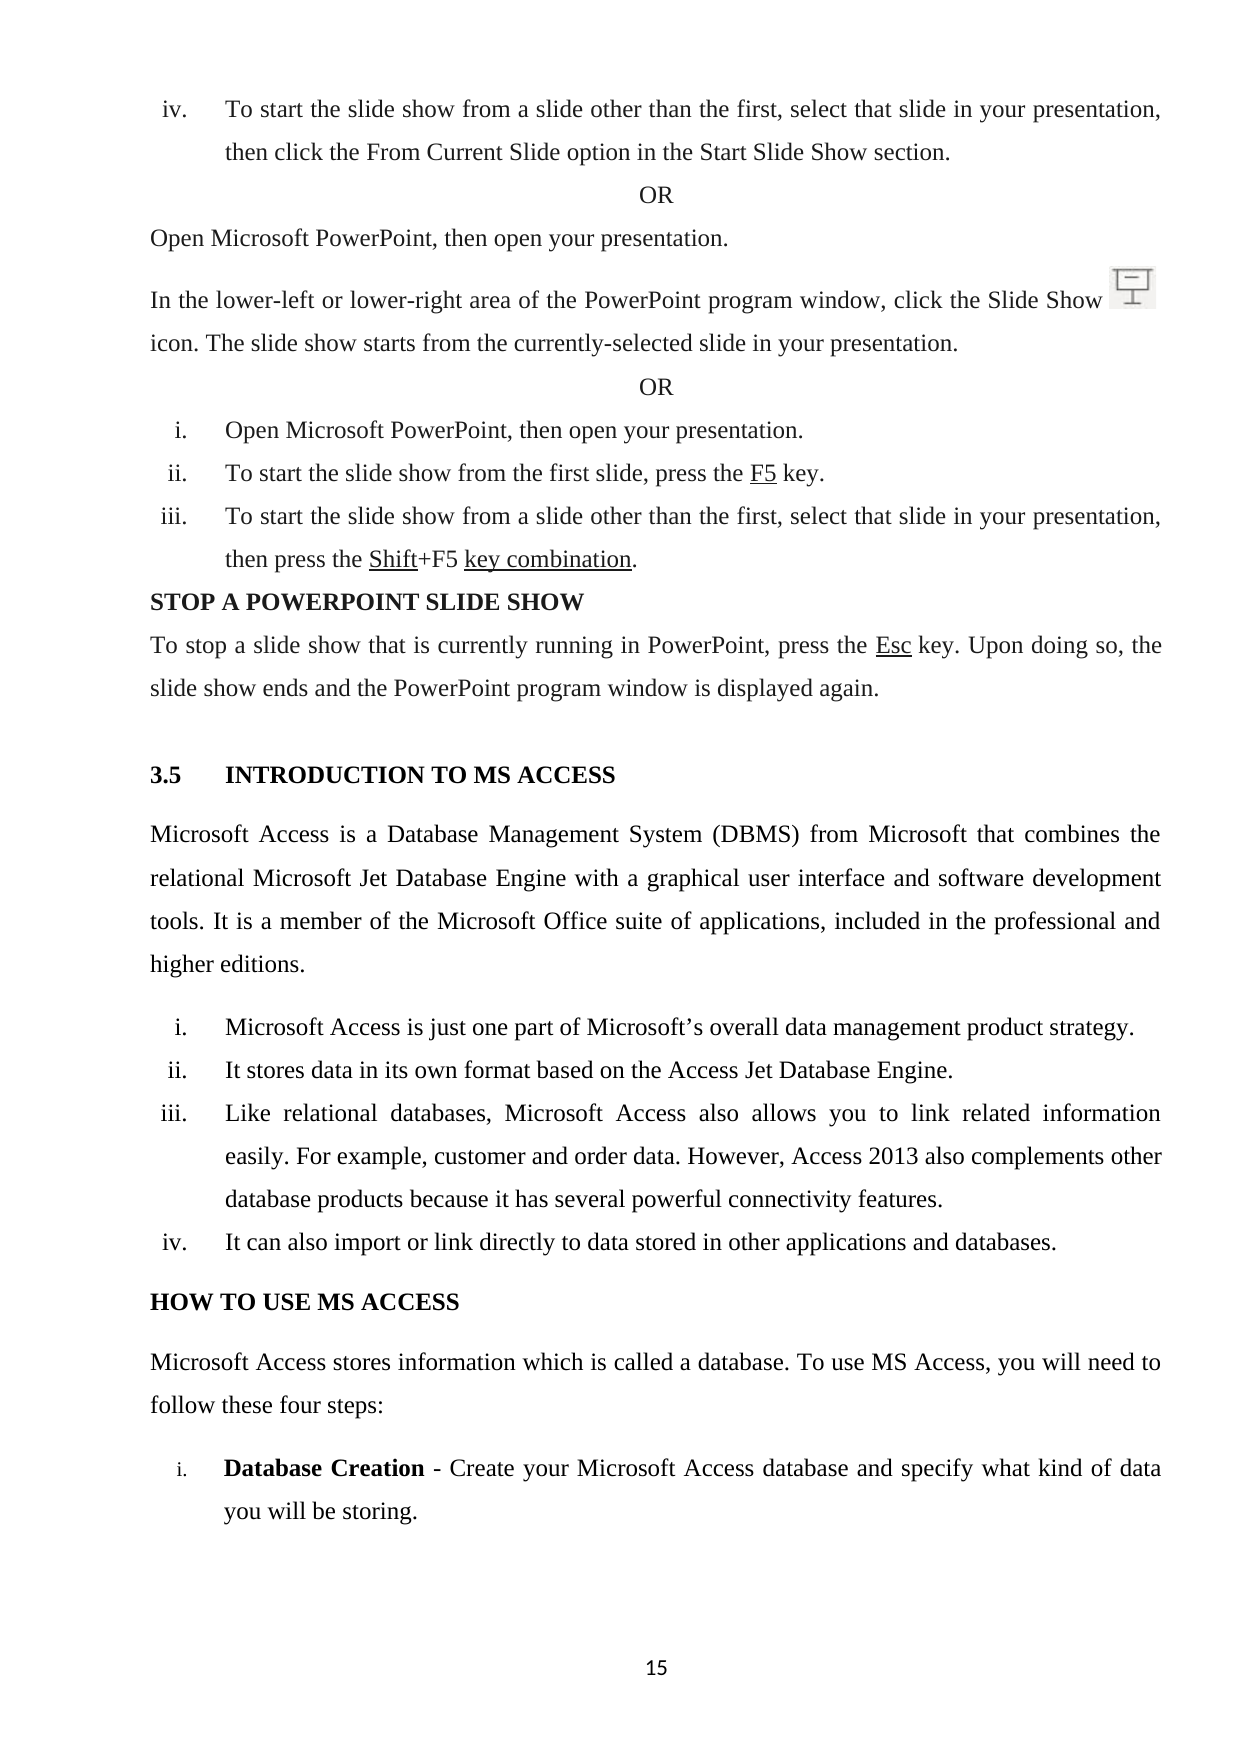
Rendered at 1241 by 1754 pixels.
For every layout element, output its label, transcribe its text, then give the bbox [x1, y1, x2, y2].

list Microsoft Access is just one part of Microsoft’s overall data management product strategy. [187, 1012, 1162, 1041]
text In the lower-left or lower-right area of the PowerPoint program window, click the Slide Show icon. The slide show starts from the currently-selected slide in your presentation. [150, 266, 1162, 357]
list Like relational databases, Microsoft Access also allows you to link related information easily. For example, customer and order data. However, Access 2013 also complements other database products because it has several powerful connectivity features. [187, 1098, 1162, 1213]
list It can also import or link directly to data stored in other applications and databases. [187, 1227, 1162, 1256]
text 3.5 INTRODUCTION TO MS ACCESS [150, 760, 1162, 788]
list Open Microsoft PowerPoint, then open your presentation. [187, 415, 1162, 443]
text Microsoft Access stores information which is called a database. To use MS Access, you will need to follow these four steps: [150, 1347, 1162, 1419]
list Database Creation - Create your Microsoft Access database and specify what kind of data you will be storing. [187, 1453, 1162, 1525]
list It stores data in its own format based on the Access Jet Database Engine. [187, 1055, 1162, 1084]
picture [1109, 266, 1157, 309]
list To start the slide show from the first slide, press the F5 key. [187, 458, 1162, 487]
list To start the slide show from a slide other than the first, select that slide in your presentation, then click the From Current Slide option in the Start Slide Show section. [187, 94, 1162, 166]
text Open Microsoft PowerPoint, then open your presentation. [150, 223, 1162, 252]
text Microsoft Access is a Database Management System (DBMS) from Microsoft that combines the relational Microsoft Jet Database Engine with a graphical user interface and software development tools. It is a member of the Microsoft Office suite of applications, included in the professional and higher editions. [150, 819, 1162, 978]
text or [150, 180, 1162, 209]
text Stop a PowerPoint slide show [150, 587, 1162, 616]
list To start the slide show from a slide other than the first, select that slide in your presentation, then press the Shift+F5 key combination. [187, 501, 1162, 573]
text HOW TO USE MS ACCESS [150, 1287, 1162, 1316]
text To stop a slide show that is currently running in PowerPoint, press the Esc key. Upon doing so, the slide show ends and the PowerPoint program window is displayed again. [150, 630, 1162, 702]
text or [150, 372, 1162, 400]
